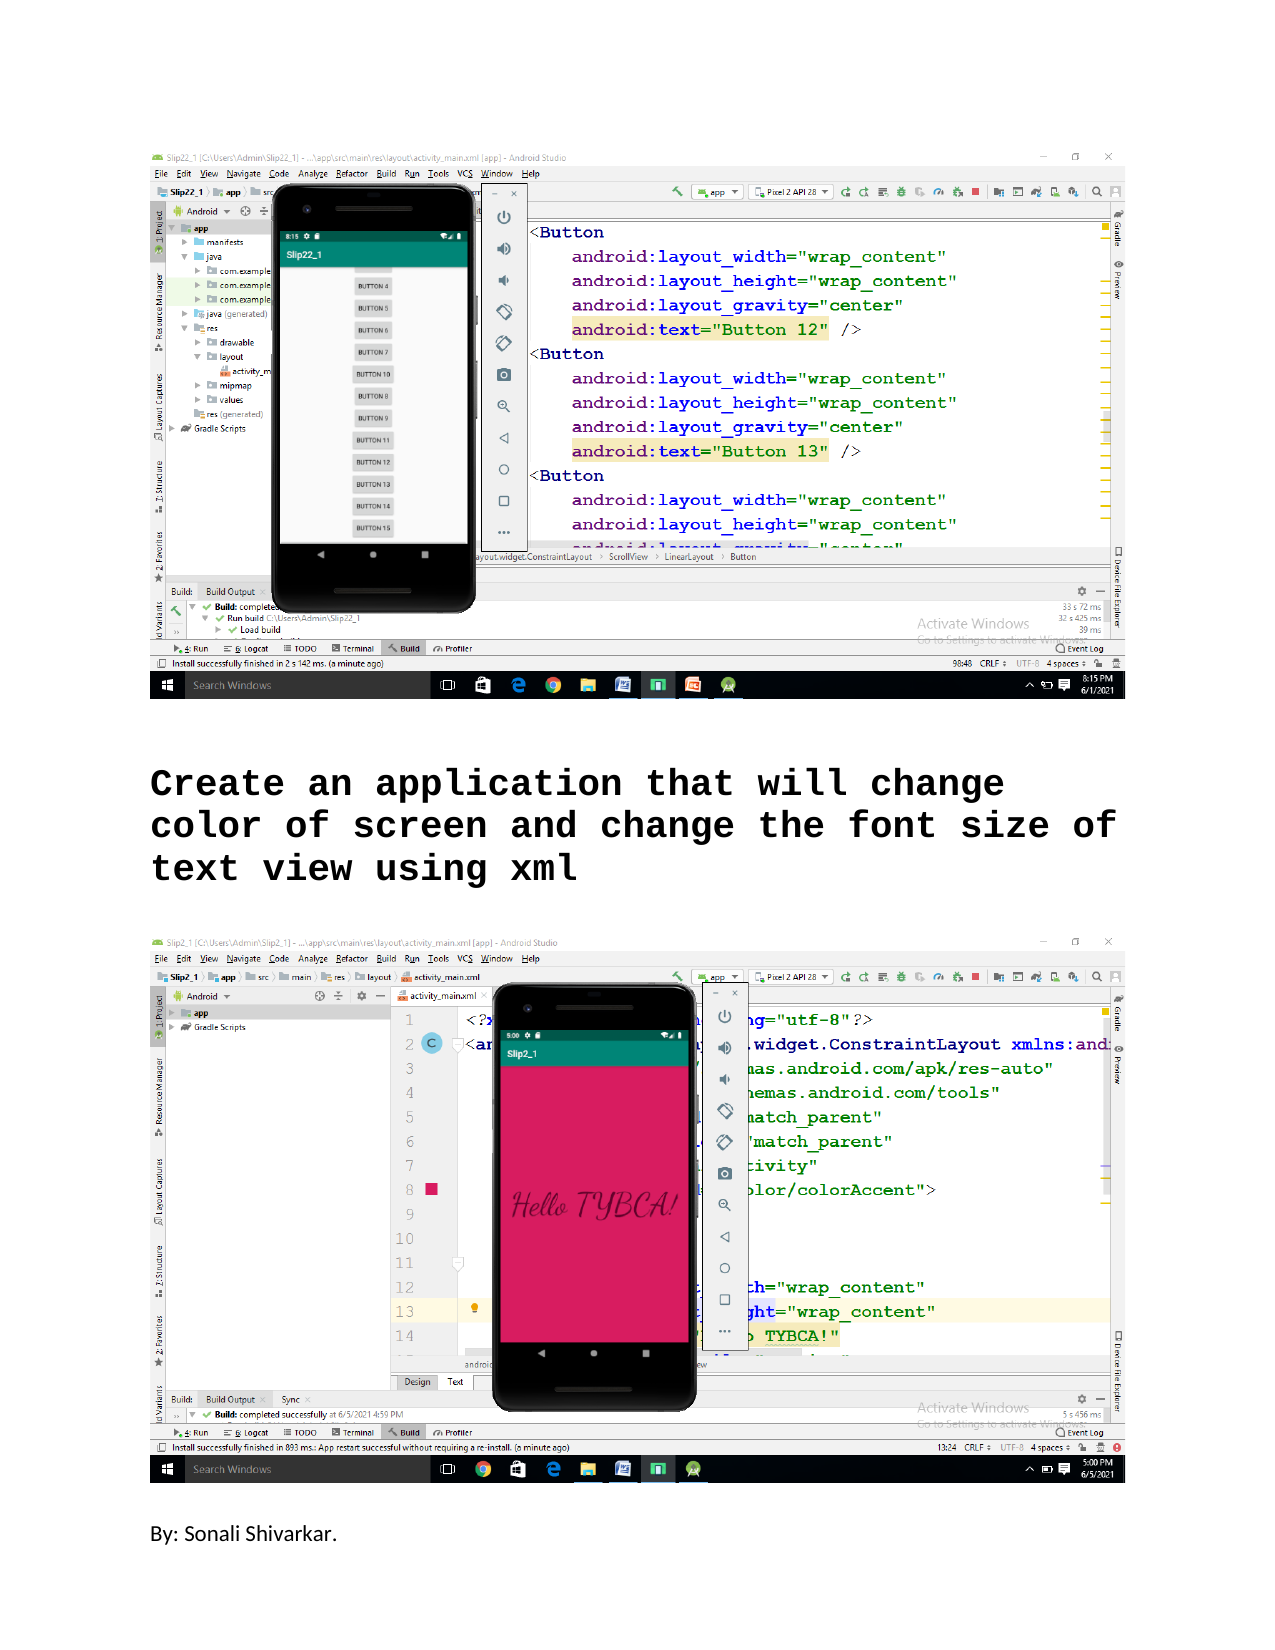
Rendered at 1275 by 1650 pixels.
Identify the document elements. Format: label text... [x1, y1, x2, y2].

text Create an application that will change color of screen and change the font size of text view using xml [150, 764, 1125, 892]
picture [150, 150, 1125, 699]
picture [150, 934, 1125, 1483]
